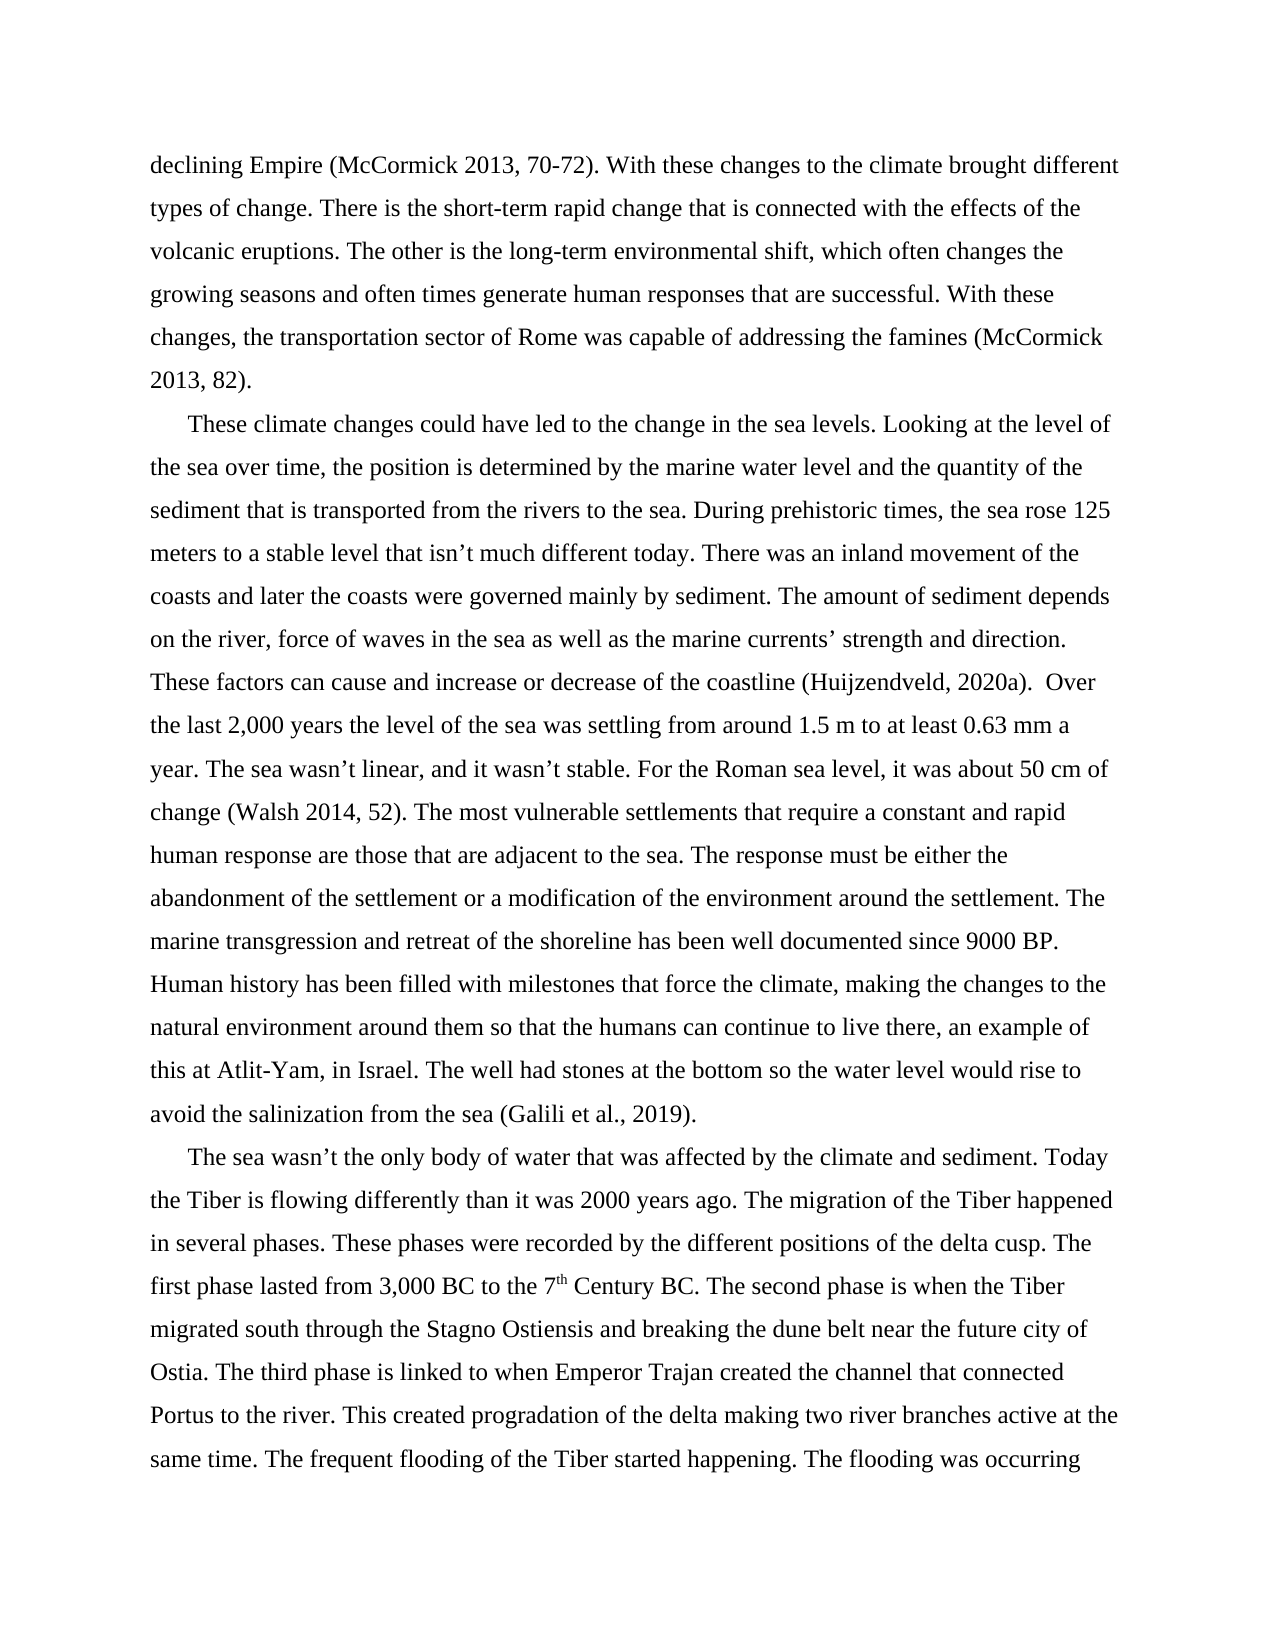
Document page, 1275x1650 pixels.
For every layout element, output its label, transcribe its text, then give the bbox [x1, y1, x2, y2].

list These climate changes could have led to the change in the sea levels. Looking at the level of the sea over time, the position is determined by the marine water level and the quantity of the sediment that is transported from the rivers to the sea. During prehistoric times, the sea rose 125 meters to a stable level that isn’t much different today. There was an inland movement of the coasts and later the coasts were governed mainly by sediment. The amount of sediment depends on the river, force of waves in the sea as well as the marine currents’ strength and direction. These factors can cause and increase or decrease of the coastline (Huijzendveld, 2020a). Over the last 2,000 years the level of the sea was settling from around 1.5 m to at least 0.63 mm a year. The sea wasn’t linear, and it wasn’t stable. For the Roman sea level, it was about 50 cm of change (Walsh 2014, 52). The most vulnerable settlements that require a constant and rapid human response are those that are adjacent to the sea. The response must be either the abandonment of the settlement or a modification of the environment around the settlement. The marine transgression and retreat of the shoreline has been well documented since 9000 BP. Human history has been filled with milestones that force the climate, making the changes to the natural environment around them so that the humans can continue to live there, an example of this at Atlit-Yam, in Israel. The well had stones at the bottom so the water level would rise to avoid the salinization from the sea (Galili et al., 2019). [150, 409, 1125, 1127]
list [150, 1142, 1125, 1472]
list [150, 150, 1125, 394]
